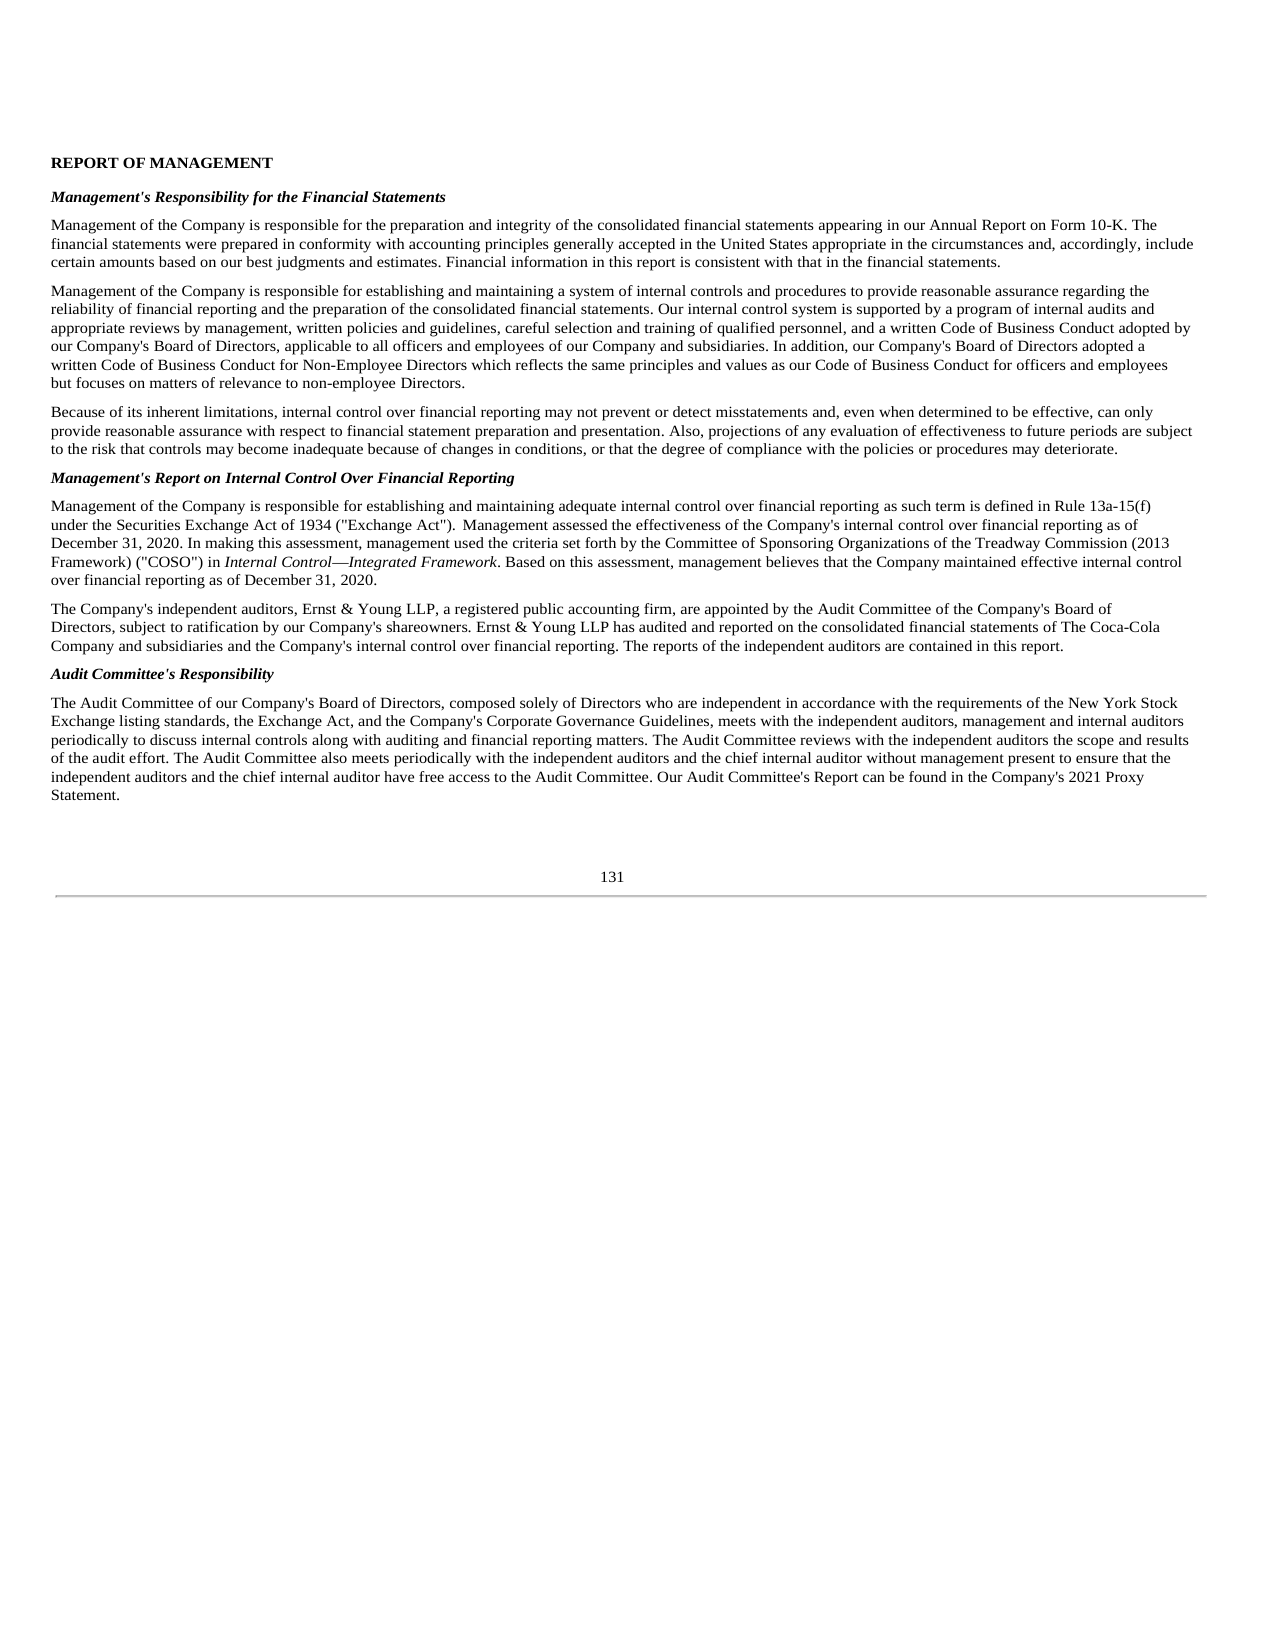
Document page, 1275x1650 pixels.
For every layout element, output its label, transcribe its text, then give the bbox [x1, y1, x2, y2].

text Management of the Company is responsible for establishing and maintaining a system of internal controls and procedures to provide reasonable assurance regarding the reliability of financial reporting and the preparation of the consolidated financial statements. Our internal control system is supported by a program of internal audits and appropriate reviews by management, written policies and guidelines, careful selection and training of qualified personnel, and a written Code of Business Conduct adopted by our Company's Board of Directors, applicable to all officers and employees of our Company and subsidiaries. In addition, our Company's Board of Directors adopted a written Code of Business Conduct for Non-Employee Directors which reflects the same principles and values as our Code of Business Conduct for officers and employees but focuses on matters of relevance to non-employee Directors. [51, 282, 1192, 392]
text 131 [31, 867, 1193, 885]
subtitle REPORT OF MANAGEMENT [51, 154, 1227, 172]
text The Company's independent auditors, Ernst & Young LLP, a registered public accounting firm, are appointed by the Audit Committee of the Company's Board of Directors, subject to ratification by our Company's shareowners. Ernst & Young LLP has audited and reported on the consolidated financial statements of The Coca-Cola Company and subsidiaries and the Company's internal control over financial reporting. The reports of the independent auditors are contained in this report. [51, 600, 1178, 654]
text provide reasonable assurance with respect to financial statement preparation and presentation. Also, projections of any evaluation of effectiveness to future periods are subject to the risk that controls may become inadequate because of changes in conditions, or that the degree of compliance with the policies or procedures may deteriorate. [51, 421, 1198, 458]
text Management of the Company is responsible for the preparation and integrity of the consolidated financial statements appearing in our Annual Report on Form 10-K. The financial statements were prepared in conformity with accounting principles generally accepted in the United States appropriate in the circumstances and, accordingly, include certain amounts based on our best judgments and estimates. Financial information in this report is consistent with that in the financial statements. [51, 216, 1197, 271]
text Because of its inherent limitations, internal control over financial reporting may not prevent or detect misstatements and, even when determined to be effective, can only [51, 403, 1227, 421]
subtitle Management's Responsibility for the Financial Statements [51, 188, 1227, 206]
text The Audit Committee of our Company's Board of Directors, composed solely of Directors who are independent in accordance with the requirements of the New York Stock Exchange listing standards, the Exchange Act, and the Company's Corporate Governance Guidelines, meets with the independent auditors, management and internal auditors periodically to discuss internal controls along with auditing and financial reporting matters. The Audit Committee reviews with the independent auditors the scope and results of the audit effort. The Audit Committee also meets periodically with the independent auditors and the chief internal auditor without management present to ensure that the independent auditors and the chief internal auditor have free access to the Audit Committee. Our Audit Committee's Report can be found in the Company's 2021 Proxy Statement. [51, 694, 1197, 804]
subtitle Management's Report on Internal Control Over Financial Reporting [51, 468, 1227, 486]
subtitle Audit Committee's Responsibility [51, 665, 1227, 683]
text Management of the Company is responsible for establishing and maintaining adequate internal control over financial reporting as such term is defined in Rule 13a-15(f) under the Securities Exchange Act of 1934 ("Exchange Act"). Management assessed the effectiveness of the Company's internal control over financial reporting as of December 31, 2020. In making this assessment, management used the criteria set forth by the Committee of Sponsoring Organizations of the Treadway Commission (2013 Framework) ("COSO") in Internal Control—Integrated Framework. Based on this assessment, management believes that the Company maintained effective internal control over financial reporting as of December 31, 2020. [51, 497, 1192, 589]
